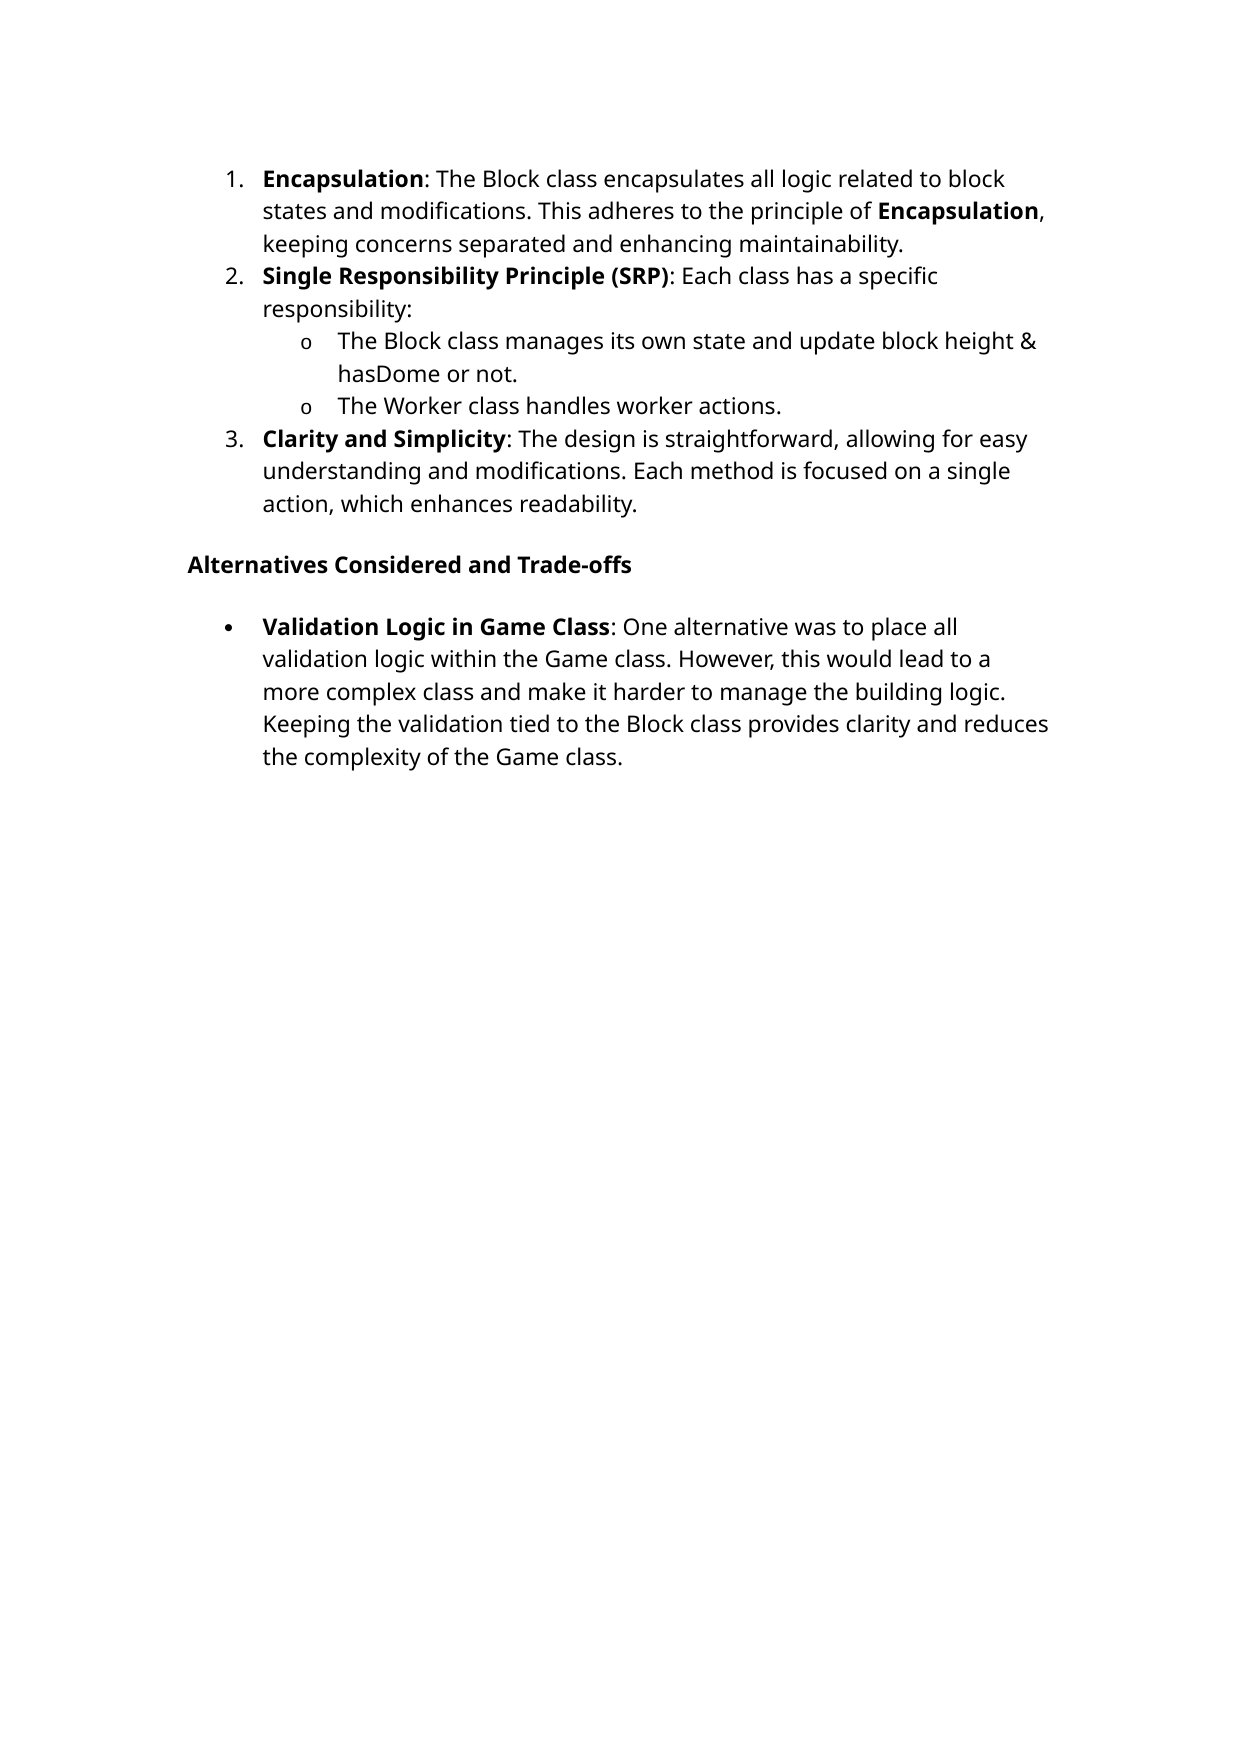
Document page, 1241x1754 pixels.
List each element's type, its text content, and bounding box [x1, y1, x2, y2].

list Validation Logic in Game Class: One alternative was to place all validation logic within the Game class. However, this would lead to a more complex class and make it harder to manage the building logic. Keeping the validation tied to the Block class provides clarity and reduces the complexity of the Game class. [225, 610, 1053, 773]
text Alternatives Considered and Trade-offs [187, 549, 1053, 581]
list Encapsulation: The Block class encapsulates all logic related to block states and modifications. This adheres to the principle of Encapsulation, keeping concerns separated and enhancing maintainability. [225, 162, 1053, 259]
list The Worker class handles worker actions. [300, 389, 1053, 422]
list Clarity and Simplicity: The design is straightforward, allowing for easy understanding and modifications. Each method is focused on a single action, which enhances readability. [225, 422, 1053, 519]
list Single Responsibility Principle (SRP): Each class has a specific responsibility: [225, 259, 1053, 324]
list The Block class manages its own state and update block height & hasDome or not. [300, 324, 1053, 389]
